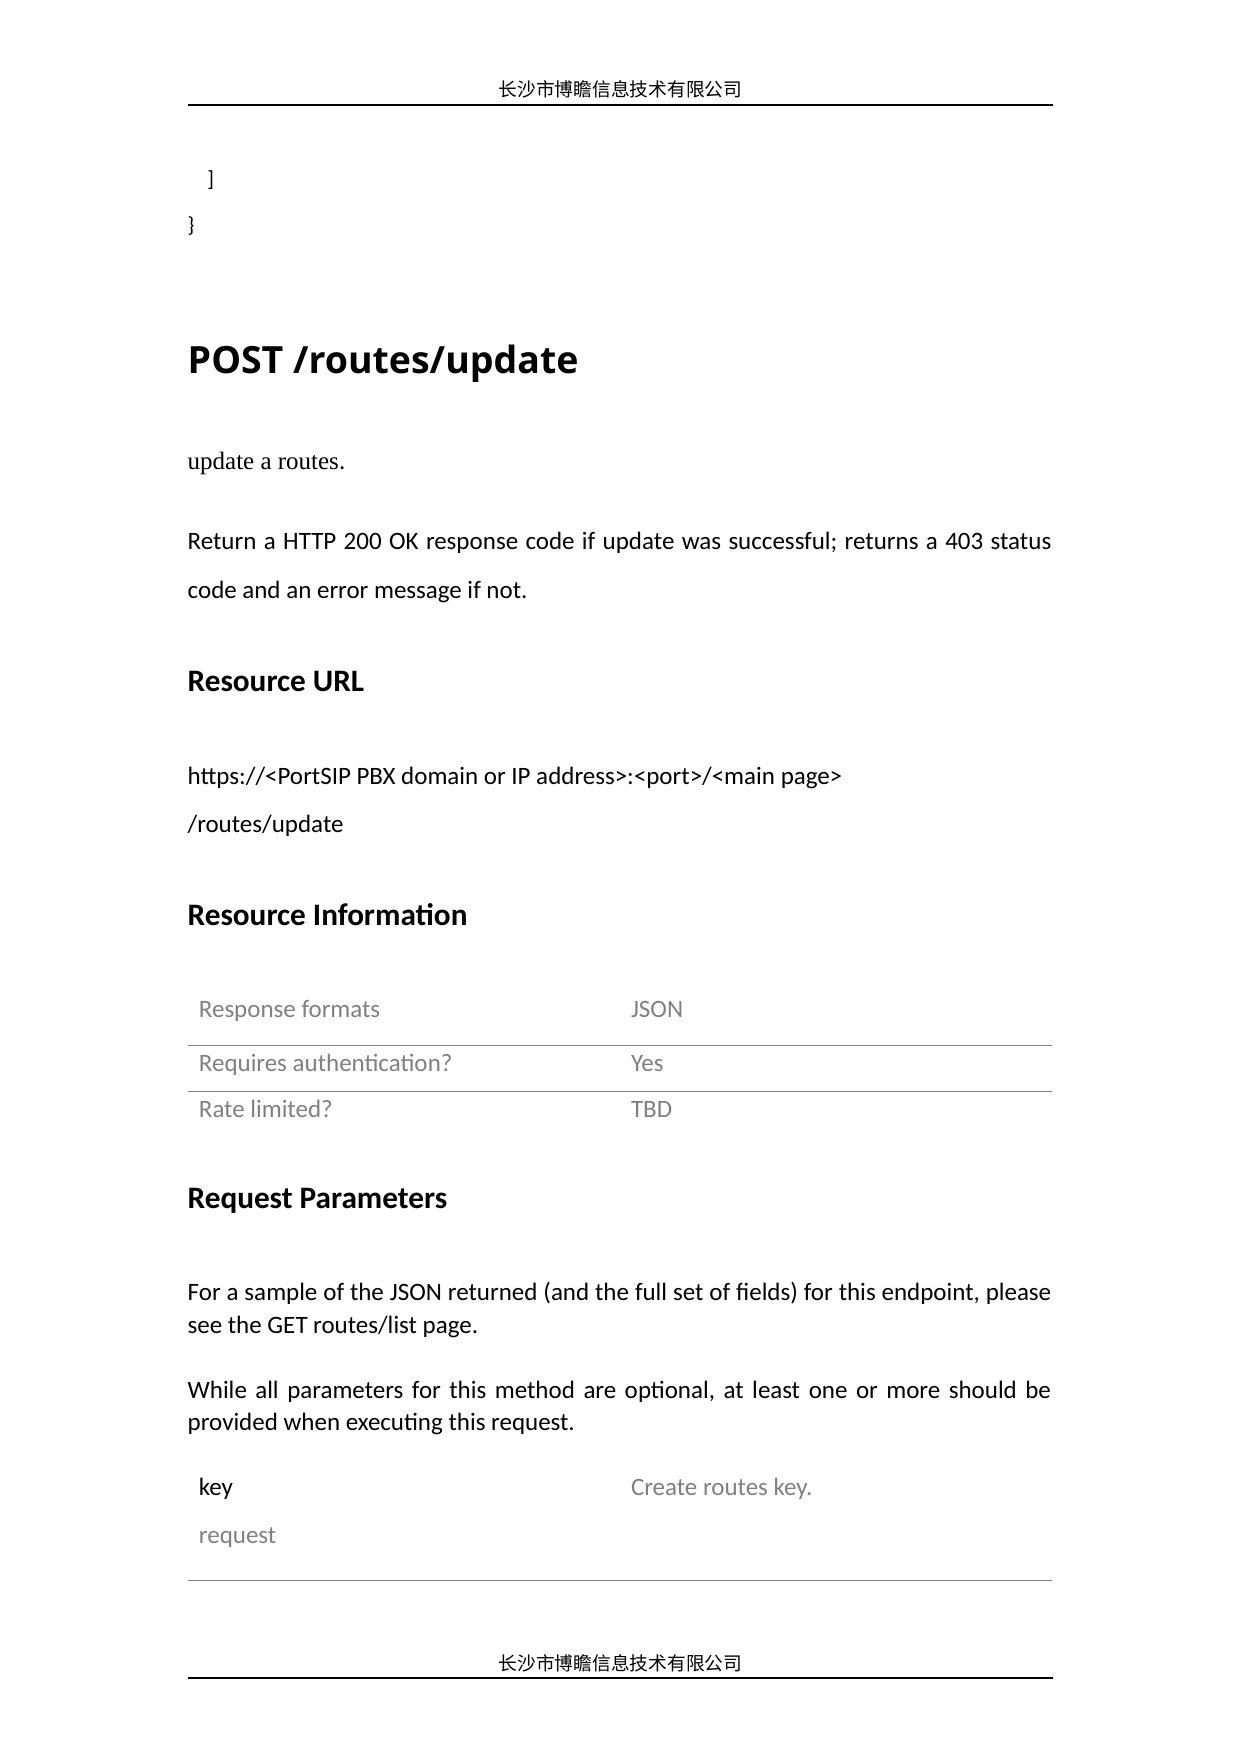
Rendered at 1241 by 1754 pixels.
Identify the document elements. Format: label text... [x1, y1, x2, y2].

table_header key request [188, 1471, 619, 1580]
table_header Create routes key. [620, 1471, 1052, 1580]
text While all parameters for this method are optional, at least one or more should be provided when executing this request. [187, 1373, 1053, 1438]
table_cell TBD [620, 1092, 1052, 1137]
subtitle Request Parameters [187, 1164, 1053, 1229]
text update a routes. [187, 444, 1053, 477]
text /routes/update [187, 807, 1053, 839]
text Return a HTTP 200 OK response code if update was successful; returns a 403 status code and an error message if not. [187, 524, 1053, 606]
table_header JSON [620, 993, 1052, 1045]
text } [187, 208, 1053, 240]
text https://<PortSIP PBX domain or IP address>:<port>/<main page> [187, 759, 1053, 792]
subtitle Resource Information [187, 882, 1053, 947]
table_cell Requires authentication? [188, 1046, 619, 1091]
table_header Response formats [188, 993, 619, 1045]
subtitle Resource URL [187, 648, 1053, 713]
table_cell Yes [620, 1046, 1052, 1091]
text For a sample of the JSON returned (and the full set of fields) for this endpoint, please see the GET routes/list page. [187, 1276, 1053, 1341]
text ] [187, 162, 1053, 194]
table_cell Rate limited? [188, 1092, 619, 1137]
subtitle POST /routes/update [187, 327, 1053, 392]
